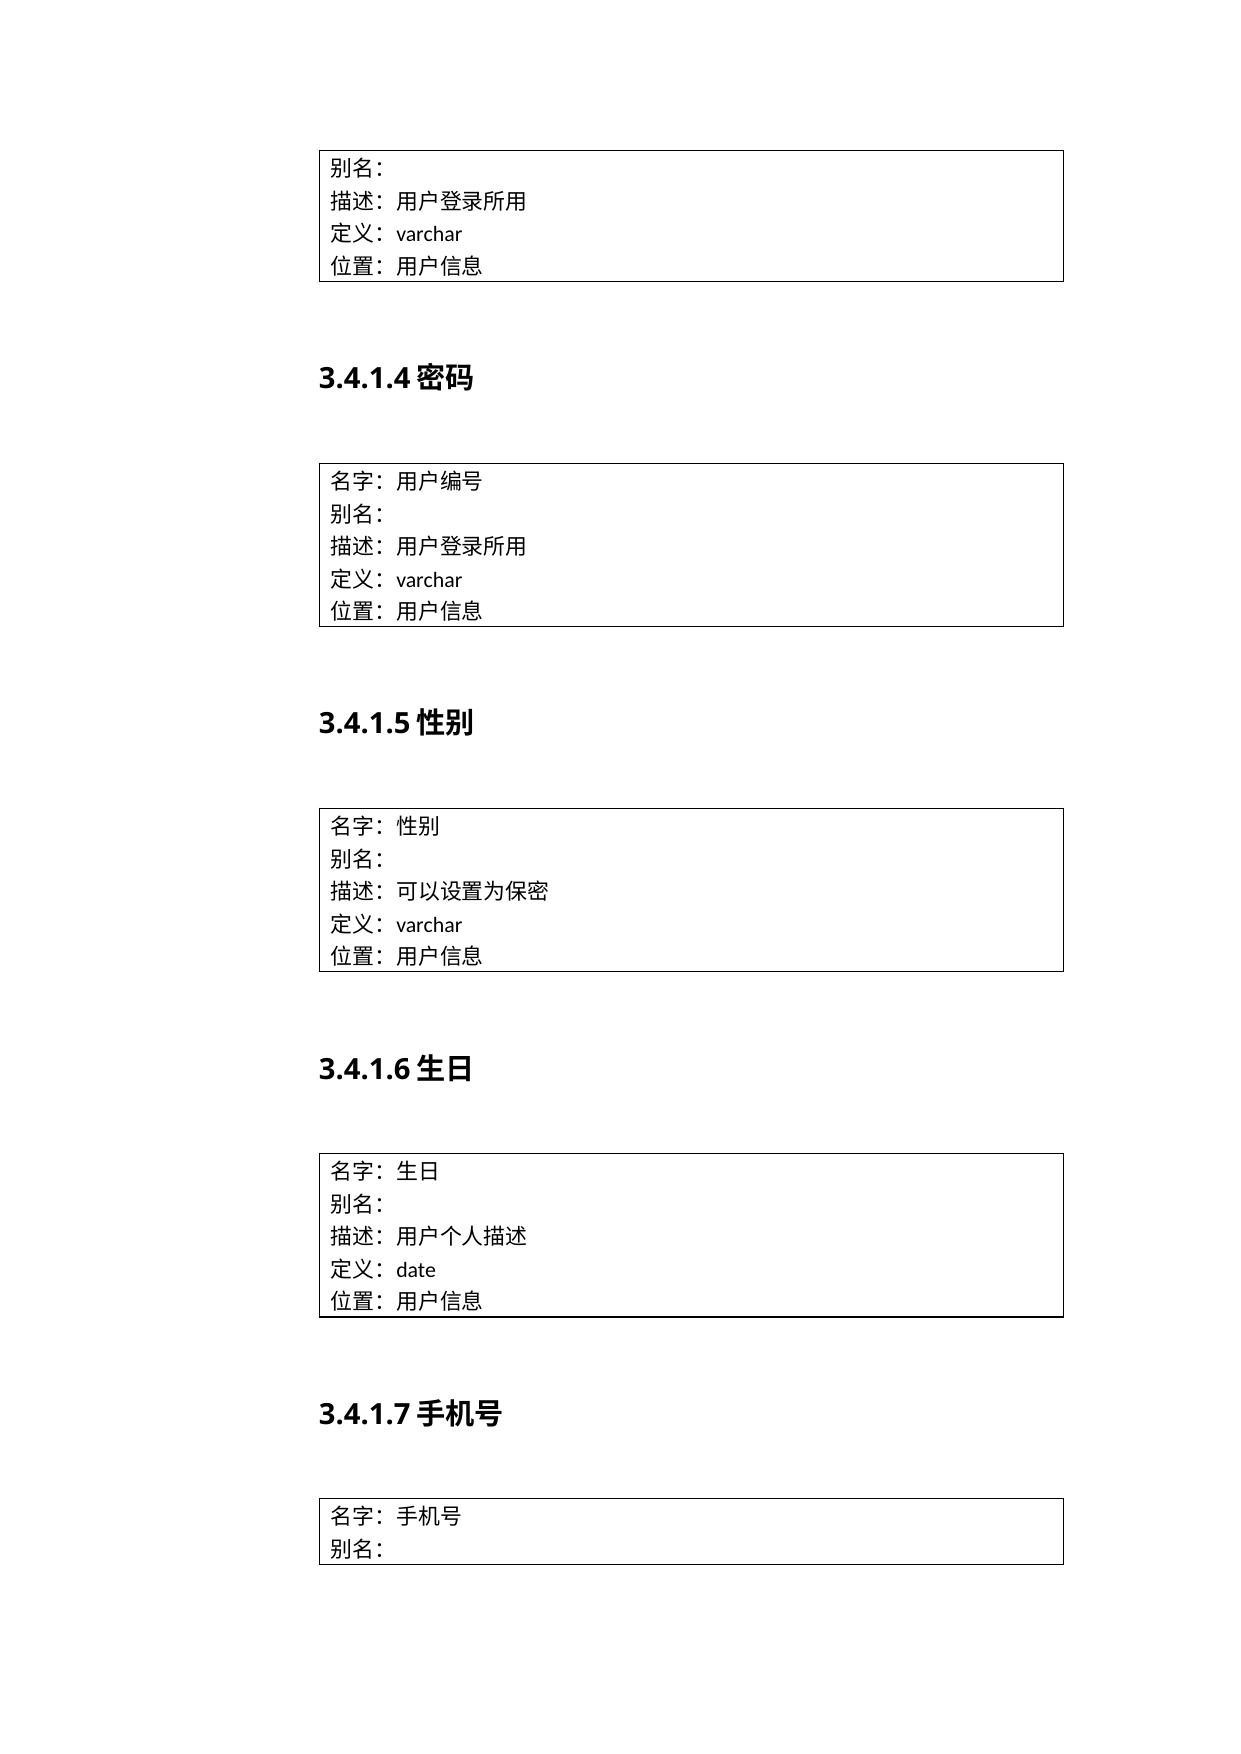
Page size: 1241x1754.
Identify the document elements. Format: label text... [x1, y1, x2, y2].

subtitle 3.4.1.6生日 [275, 1034, 1053, 1099]
table_header 名字：生日 别名： 描述：用户个人描述 定义：date 位置：用户信息 [320, 1154, 1063, 1316]
subtitle 3.4.1.4密码 [275, 344, 1053, 409]
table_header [320, 1499, 1063, 1564]
subtitle 3.4.1.5性别 [275, 689, 1053, 754]
table_header 名字：性别 别名： 描述：可以设置为保密 定义：varchar 位置：用户信息 [320, 809, 1063, 971]
table_header 名字：用户编号 别名： 描述：用户登录所用 定义：varchar 位置：用户信息 [320, 464, 1063, 626]
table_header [320, 151, 1063, 281]
subtitle 3.4.1.7手机号 [275, 1379, 1053, 1444]
